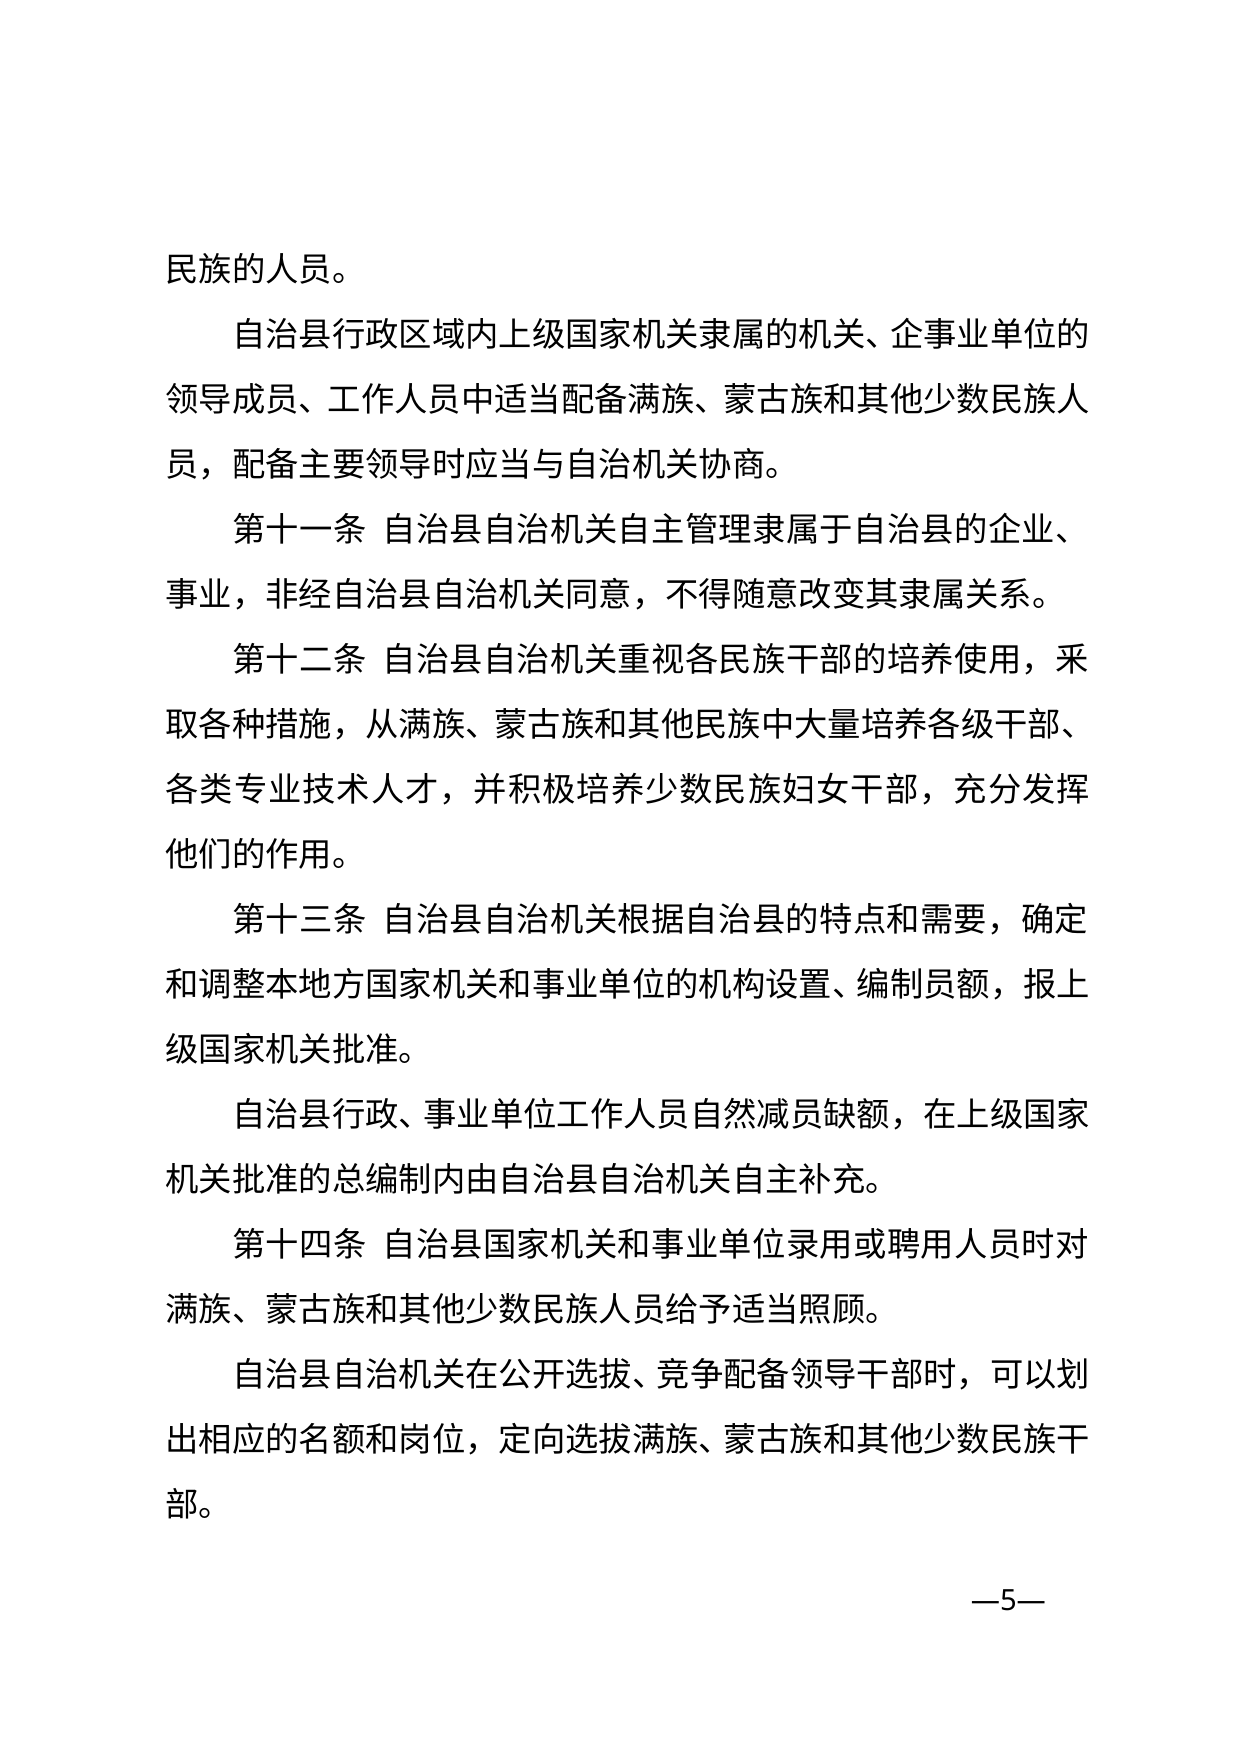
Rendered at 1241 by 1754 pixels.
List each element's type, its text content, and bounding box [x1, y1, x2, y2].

text 自治县行政区域内上级国家机关隶属的机关、企事业单位的领导成员、工作人员中适当配备满族、蒙古族和其他少数民族人员，配备主要领导时应当与自治机关协商。 [165, 364, 1089, 559]
text 第十四条 自治县国家机关和事业单位录用或聘用人员时对满族、蒙古族和其他少数民族人员给予适当照顾。 [165, 1274, 1089, 1404]
text 自治县行政、事业单位工作人员自然减员缺额，在上级国家机关批准的总编制内由自治县自治机关自主补充。 [165, 1144, 1089, 1274]
text 第十一条 自治县自治机关自主管理隶属于自治县的企业、事业，非经自治县自治机关同意，不得随意改变其隶属关系。 [165, 559, 1089, 689]
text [165, 234, 1089, 364]
text 第十二条 自治县自治机关重视各民族干部的培养使用，釆取各种措施，从满族、蒙古族和其他民族中大量培养各级干部、各类专业技术人才，并积极培养少数民族妇女干部，充分发挥他们的作用。 [165, 689, 1089, 949]
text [165, 1404, 1089, 1534]
text 第十三条 自治县自治机关根据自治县的特点和需要，确定和调整本地方国家机关和事业单位的机构设置、编制员额，报上级国家机关批准。 [165, 949, 1089, 1144]
